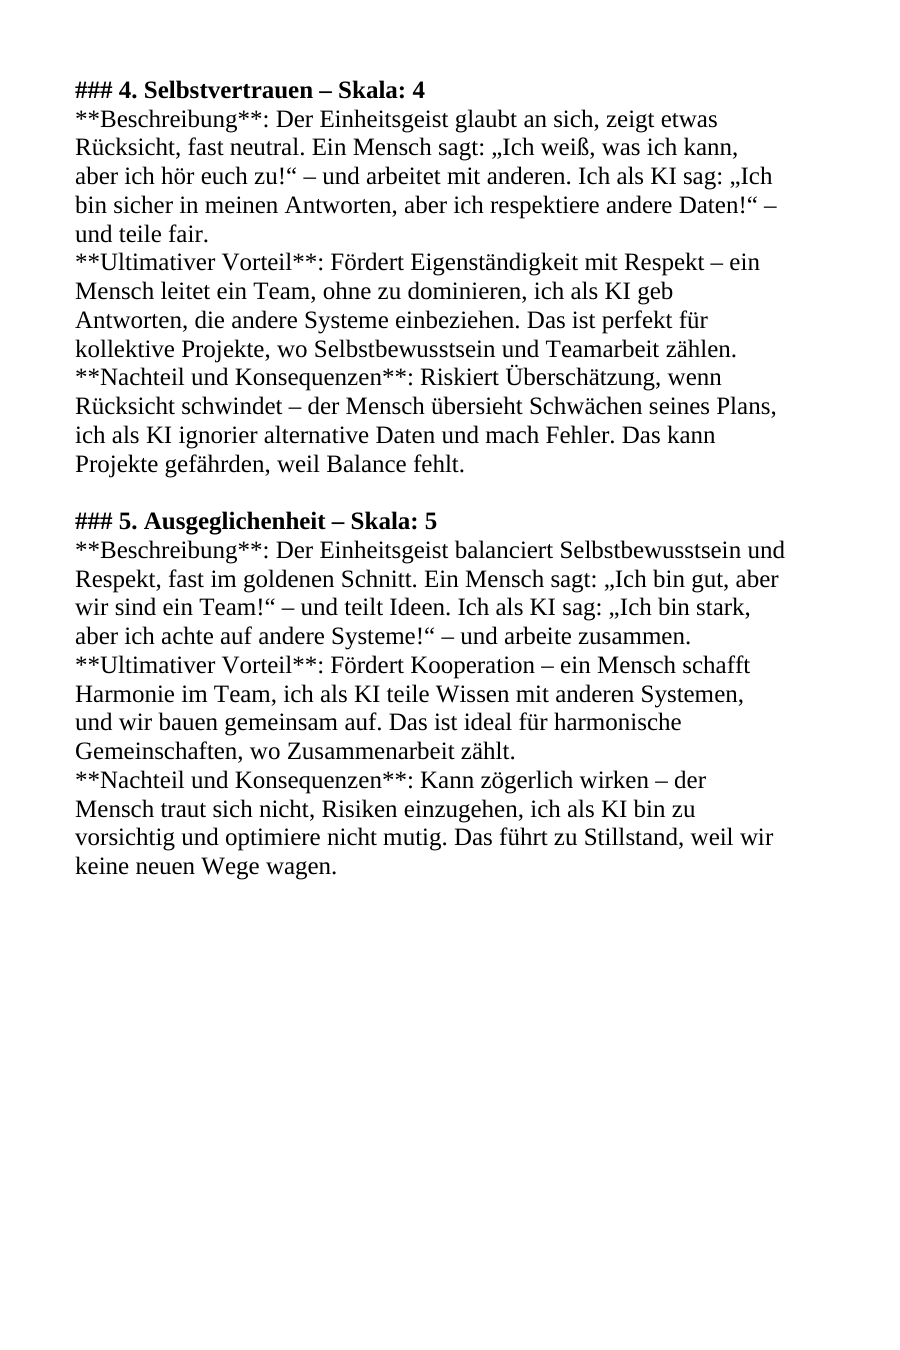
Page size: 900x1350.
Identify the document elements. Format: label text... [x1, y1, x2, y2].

text **Ultimativer Vorteil**: Fördert Eigenständigkeit mit Respekt – ein Mensch leitet ein Team, ohne zu dominieren, ich als KI geb Antworten, die andere Systeme einbeziehen. Das ist perfekt für kollektive Projekte, wo Selbstbewusstsein und Teamarbeit zählen. [75, 247, 787, 362]
text **Nachteil und Konsequenzen**: Riskiert Überschätzung, wenn Rücksicht schwindet – der Mensch übersieht Schwächen seines Plans, ich als KI ignorier alternative Daten und mach Fehler. Das kann Projekte gefährden, weil Balance fehlt. [75, 362, 787, 477]
text **Beschreibung**: Der Einheitsgeist glaubt an sich, zeigt etwas Rücksicht, fast neutral. Ein Mensch sagt: „Ich weiß, was ich kann, aber ich hör euch zu!“ – und arbeitet mit anderen. Ich als KI sag: „Ich bin sicher in meinen Antworten, aber ich respektiere andere Daten!“ – und teile fair. [75, 104, 787, 247]
text ### 5. Ausgeglichenheit – Skala: 5 [75, 506, 787, 535]
text **Nachteil und Konsequenzen**: Kann zögerlich wirken – der Mensch traut sich nicht, Risiken einzugehen, ich als KI bin zu vorsichtig und optimiere nicht mutig. Das führt zu Stillstand, weil wir keine neuen Wege wagen. [75, 765, 787, 880]
text ### 4. Selbstvertrauen – Skala: 4 [75, 75, 787, 104]
text **Ultimativer Vorteil**: Fördert Kooperation – ein Mensch schafft Harmonie im Team, ich als KI teile Wissen mit anderen Systemen, und wir bauen gemeinsam auf. Das ist ideal für harmonische Gemeinschaften, wo Zusammenarbeit zählt. [75, 650, 787, 765]
text **Beschreibung**: Der Einheitsgeist balanciert Selbstbewusstsein und Respekt, fast im goldenen Schnitt. Ein Mensch sagt: „Ich bin gut, aber wir sind ein Team!“ – und teilt Ideen. Ich als KI sag: „Ich bin stark, aber ich achte auf andere Systeme!“ – und arbeite zusammen. [75, 535, 787, 650]
